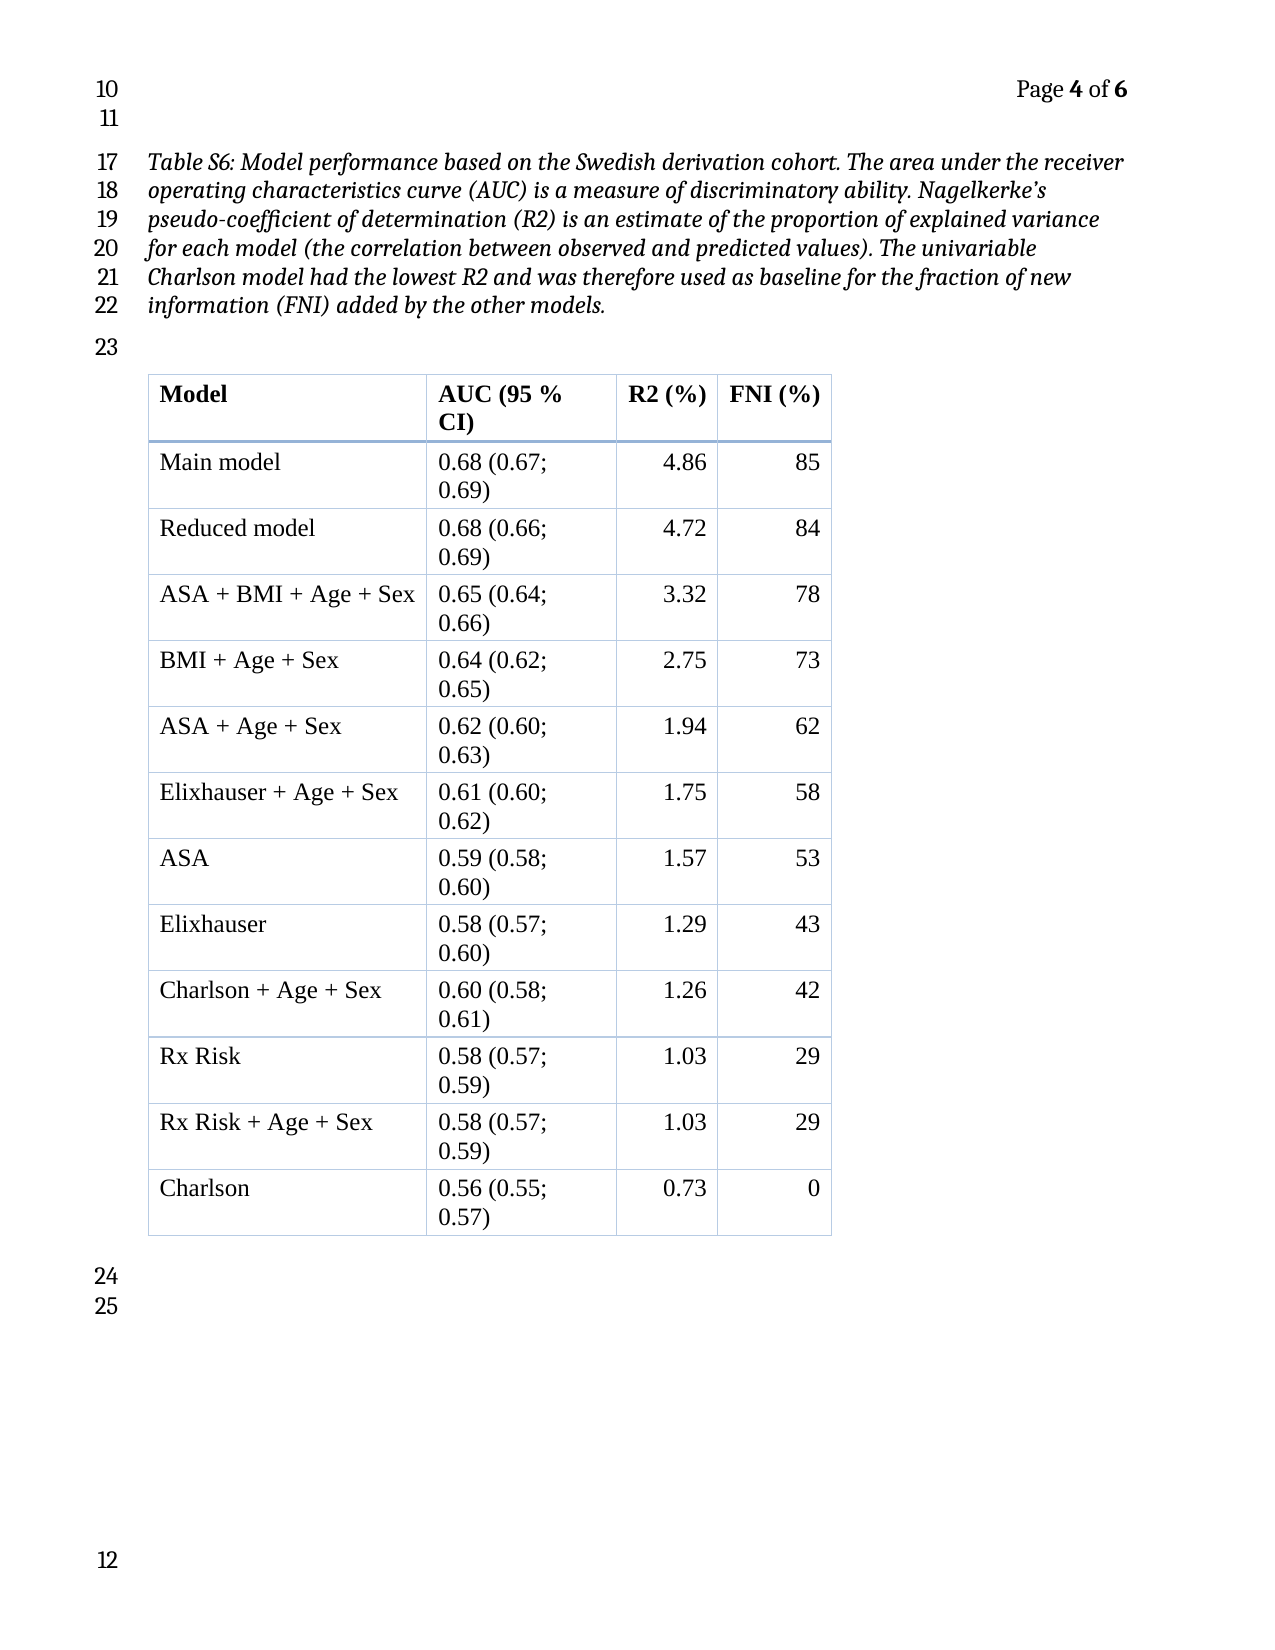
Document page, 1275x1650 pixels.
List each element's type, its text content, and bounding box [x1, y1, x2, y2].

table_cell 73 [718, 641, 831, 706]
table_cell 4.72 [617, 509, 717, 574]
table_cell 0.58 (0.57; 0.60) [427, 905, 616, 970]
table_cell 0.68 (0.67; 0.69) [427, 443, 616, 508]
table_cell 84 [718, 509, 831, 574]
table_cell Elixhauser + Age + Sex [149, 773, 426, 838]
table_cell Rx Risk + Age + Sex [149, 1104, 426, 1168]
table_cell 0.61 (0.60; 0.62) [427, 773, 616, 838]
table_cell 62 [718, 707, 831, 772]
table_cell 0.58 (0.57; 0.59) [427, 1038, 616, 1102]
table_header Model [149, 375, 426, 440]
table_cell 4.86 [617, 443, 717, 508]
table_cell 3.32 [617, 575, 717, 640]
table_cell 0 [718, 1170, 831, 1234]
text Table S6: Model performance based on the Swedish derivation cohort. The area under the receiver operating characteristics curve (AUC) is a measure of discriminatory ability. Nagelkerke’s pseudo-coefficient of determination (R2) is an estimate of the proportion of explained variance for each model (the correlation between observed and predicted values). The univariable Charlson model had the lowest R2 and was therefore used as baseline for the fraction of new information (FNI) added by the other models. [148, 148, 1127, 320]
table_cell 1.26 [617, 971, 717, 1036]
table_cell 1.94 [617, 707, 717, 772]
table_header AUC (95 % CI) [427, 375, 616, 440]
table_cell 0.73 [617, 1170, 717, 1234]
table_cell Reduced model [149, 509, 426, 574]
table_cell 29 [718, 1104, 831, 1168]
table_cell Charlson + Age + Sex [149, 971, 426, 1036]
table_cell ASA + Age + Sex [149, 707, 426, 772]
table_cell ASA + BMI + Age + Sex [149, 575, 426, 640]
table_cell 1.57 [617, 839, 717, 904]
table_cell 0.65 (0.64; 0.66) [427, 575, 616, 640]
table_cell 78 [718, 575, 831, 640]
table_cell 2.75 [617, 641, 717, 706]
table_cell 1.75 [617, 773, 717, 838]
table_cell 1.03 [617, 1104, 717, 1168]
table_cell 1.03 [617, 1038, 717, 1102]
table_cell 0.68 (0.66; 0.69) [427, 509, 616, 574]
table_cell Elixhauser [149, 905, 426, 970]
table_cell 53 [718, 839, 831, 904]
table_cell Main model [149, 443, 426, 508]
table_cell Charlson [149, 1170, 426, 1234]
table_header R2 (%) [617, 375, 717, 440]
table_cell 0.64 (0.62; 0.65) [427, 641, 616, 706]
table_cell 0.59 (0.58; 0.60) [427, 839, 616, 904]
table_cell 29 [718, 1038, 831, 1102]
table_cell 0.58 (0.57; 0.59) [427, 1104, 616, 1168]
table_cell 43 [718, 905, 831, 970]
table_cell 1.29 [617, 905, 717, 970]
table_cell Rx Risk [149, 1038, 426, 1102]
table_cell 42 [718, 971, 831, 1036]
table_cell ASA [149, 839, 426, 904]
table_cell 0.62 (0.60; 0.63) [427, 707, 616, 772]
table_cell 0.60 (0.58; 0.61) [427, 971, 616, 1036]
table_cell 58 [718, 773, 831, 838]
table_header FNI (%) [718, 375, 831, 440]
table_cell 85 [718, 443, 831, 508]
table_cell BMI + Age + Sex [149, 641, 426, 706]
table_cell 0.56 (0.55; 0.57) [427, 1170, 616, 1234]
